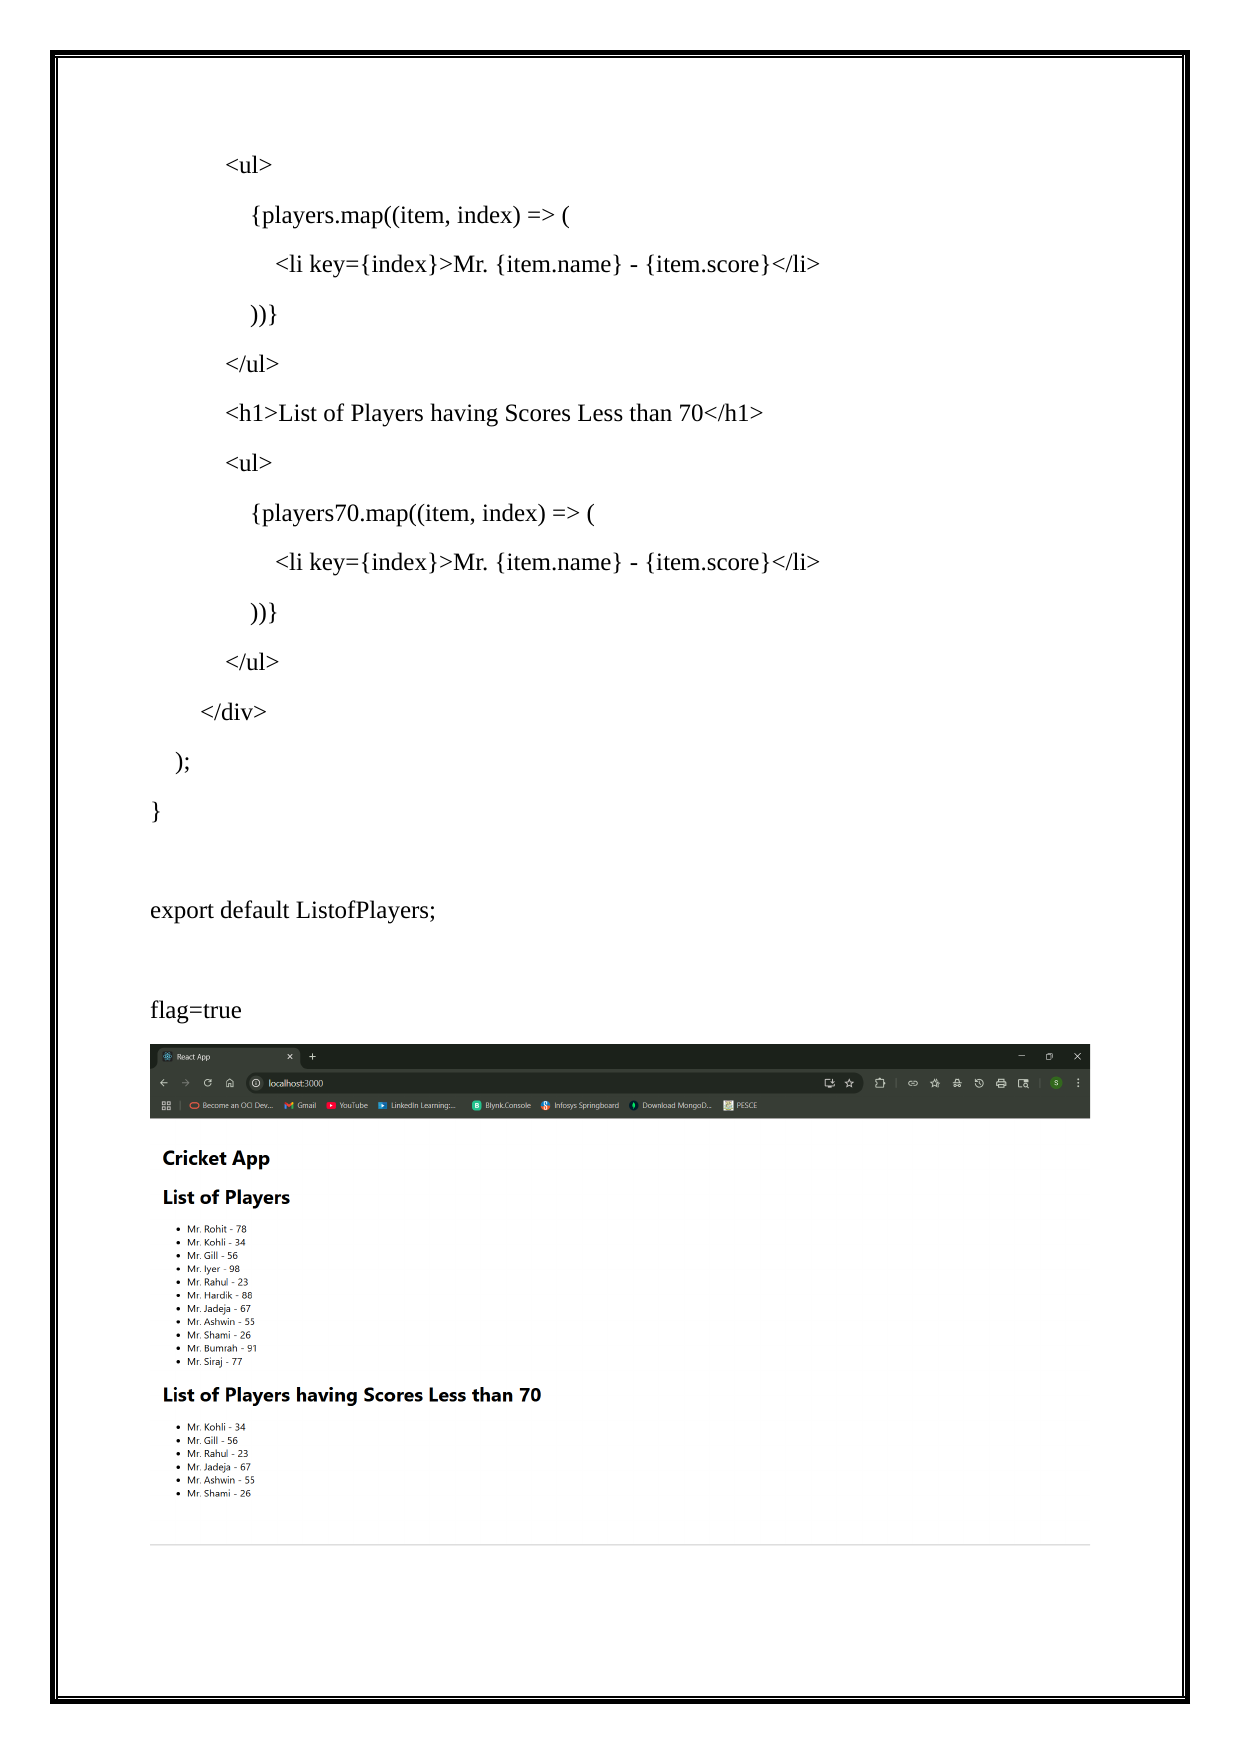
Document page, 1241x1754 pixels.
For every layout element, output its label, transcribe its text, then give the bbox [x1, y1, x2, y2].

text ))} [150, 597, 1090, 626]
picture [150, 1044, 1091, 1546]
text {players.map((item, index) => ( [150, 200, 1090, 228]
text <ul> [150, 448, 1090, 477]
text <li key={index}>Mr. {item.name} - {item.score}</li> [150, 547, 1090, 576]
text export default ListofPlayers; [150, 895, 1090, 924]
text <h1>List of Players having Scores Less than 70</h1> [150, 398, 1090, 427]
text } [150, 796, 1090, 825]
text </ul> [150, 647, 1090, 676]
text ); [150, 746, 1090, 775]
text ))} [150, 299, 1090, 328]
text {players70.map((item, index) => ( [150, 498, 1090, 527]
text <ul> [150, 150, 1090, 179]
text </div> [150, 697, 1090, 725]
text flag=true [150, 995, 1090, 1023]
text </ul> [150, 349, 1090, 377]
text <li key={index}>Mr. {item.name} - {item.score}</li> [150, 249, 1090, 278]
